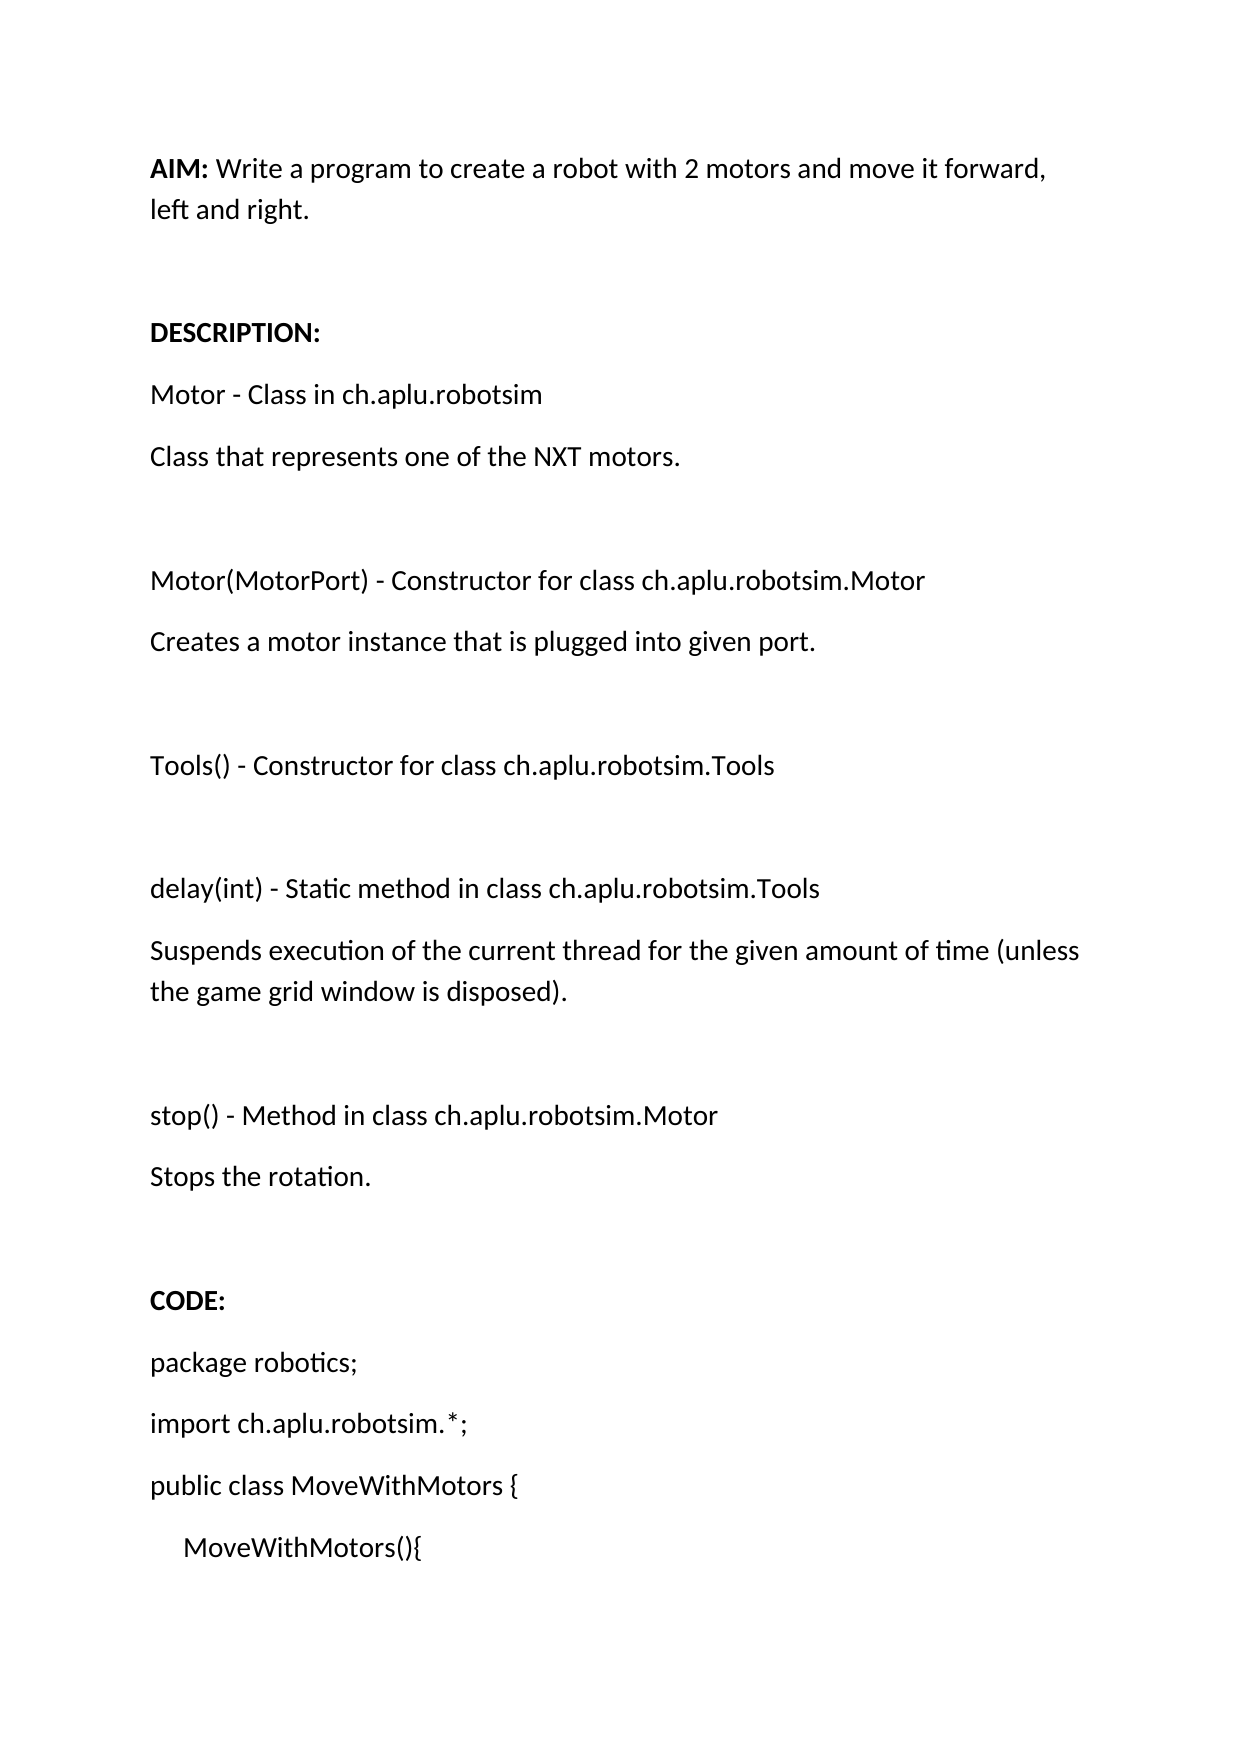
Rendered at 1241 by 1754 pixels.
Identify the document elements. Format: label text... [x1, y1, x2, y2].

text DESCRIPTION: [150, 314, 1090, 350]
text Motor(MotorPort) - Constructor for class ch.aplu.robotsim.Motor [150, 562, 1090, 597]
text CODE: [150, 1282, 1090, 1318]
text Creates a motor instance that is plugged into given port. [150, 623, 1090, 659]
text Tools() - Constructor for class ch.aplu.robotsim.Tools [150, 747, 1090, 782]
text public class MoveWithMotors { [150, 1467, 1090, 1503]
text import ch.aplu.robotsim.*; [150, 1406, 1090, 1441]
text MoveWithMotors(){ [150, 1529, 1090, 1565]
text Stops the rotation. [150, 1158, 1090, 1194]
text Class that represents one of the NXT motors. [150, 438, 1090, 474]
text stop() - Method in class ch.aplu.robotsim.Motor [150, 1097, 1090, 1132]
text AIM: Write a program to create a robot with 2 motors and move it forward, left and right. [150, 150, 1090, 227]
text Motor - Class in ch.aplu.robotsim [150, 376, 1090, 412]
text delay(int) - Static method in class ch.aplu.robotsim.Tools [150, 870, 1090, 906]
text package robotics; [150, 1344, 1090, 1379]
text Suspends execution of the current thread for the given amount of time (unless the game grid window is disposed). [150, 932, 1090, 1009]
